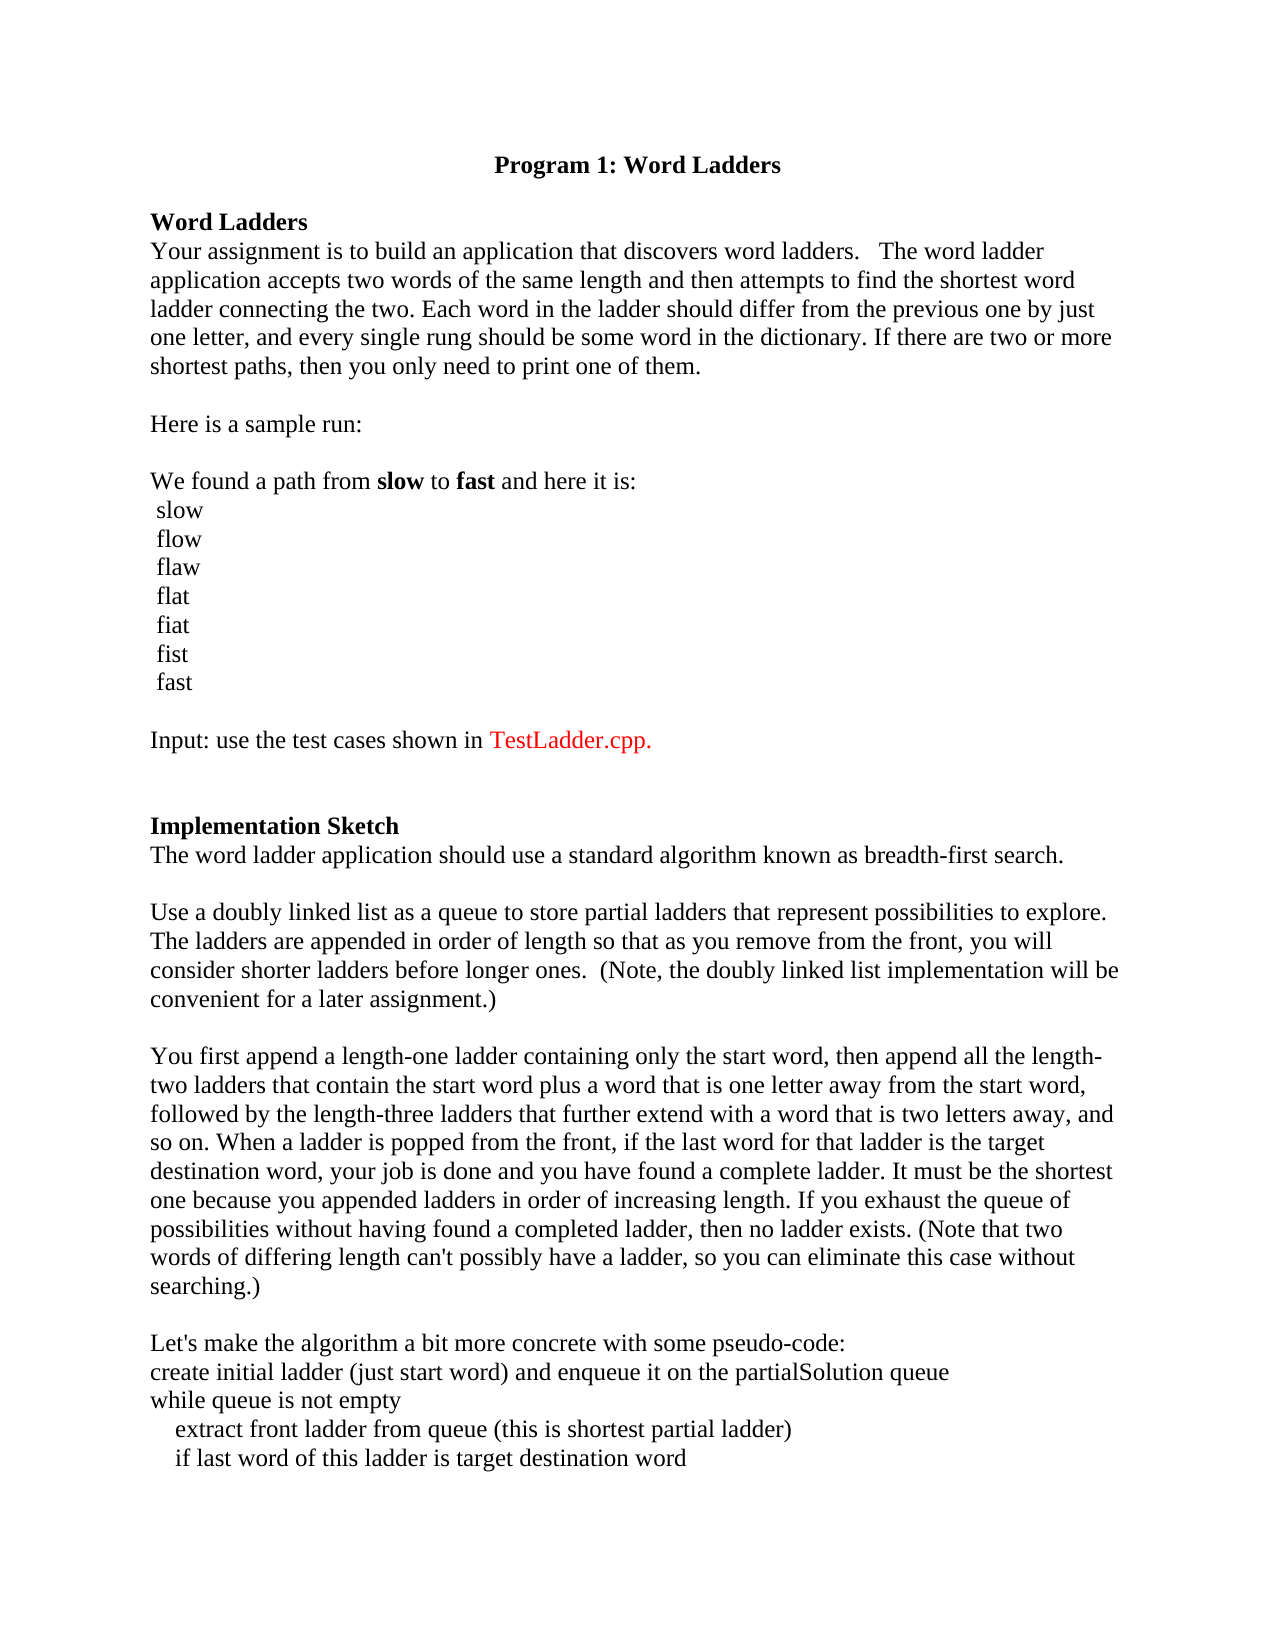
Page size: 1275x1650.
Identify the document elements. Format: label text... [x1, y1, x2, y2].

text Use a doubly linked list as a queue to store partial ladders that represent possibilities to explore. The ladders are appended in order of length so that as you remove from the front, you will consider shorter ladders before longer ones. (Note, the doubly linked list implementation will be convenient for a later assignment.) [150, 897, 1125, 1012]
text Your assignment is to build an application that discovers word ladders. The word ladder application accepts two words of the same length and then attempts to find the shortest word ladder connecting the two. Each word in the ladder should differ from the previous one by just one letter, and every single rung should be some word in the dictionary. If there are two or more shortest paths, then you only need to print one of them. [150, 236, 1125, 380]
text The word ladder application should use a standard algorithm known as breadth-first search. [150, 840, 1125, 869]
text while queue is not empty [150, 1386, 1125, 1414]
text Let's make the algorithm a bit more concrete with some pseudo-code: [150, 1328, 1125, 1357]
text Implementation Sketch [150, 811, 1125, 840]
text Program 1: Word Ladders [150, 150, 1125, 179]
text fiat [150, 610, 1125, 639]
text slow [150, 495, 1125, 524]
text fast [150, 667, 1125, 696]
text We found a path from slow to fast and here it is: [150, 466, 1125, 495]
text Word Ladders [150, 207, 1125, 236]
text create initial ladder (just start word) and enqueue it on the partialSolution queue [150, 1357, 1125, 1386]
text Here is a sample run: [150, 409, 1125, 437]
text if last word of this ladder is target destination word [150, 1443, 1125, 1472]
text fist [150, 639, 1125, 667]
text flat [150, 581, 1125, 610]
text flow [150, 524, 1125, 552]
text extract front ladder from queue (this is shortest partial ladder) [150, 1414, 1125, 1443]
text You first append a length-one ladder containing only the start word, then append all the length-two ladders that contain the start word plus a word that is one letter away from the start word, followed by the length-three ladders that further extend with a word that is two letters away, and so on. When a ladder is popped from the front, if the last word for that ladder is the target destination word, your job is done and you have found a complete ladder. It must be the shortest one because you appended ladders in order of increasing length. If you exhaust the queue of possibilities without having found a completed ladder, then no ladder exists. (Note that two words of differing length can't possibly have a ladder, so you can eliminate this case without searching.) [150, 1041, 1125, 1300]
text flaw [150, 552, 1125, 581]
text Input: use the test cases shown in TestLadder.cpp. [150, 725, 1125, 754]
